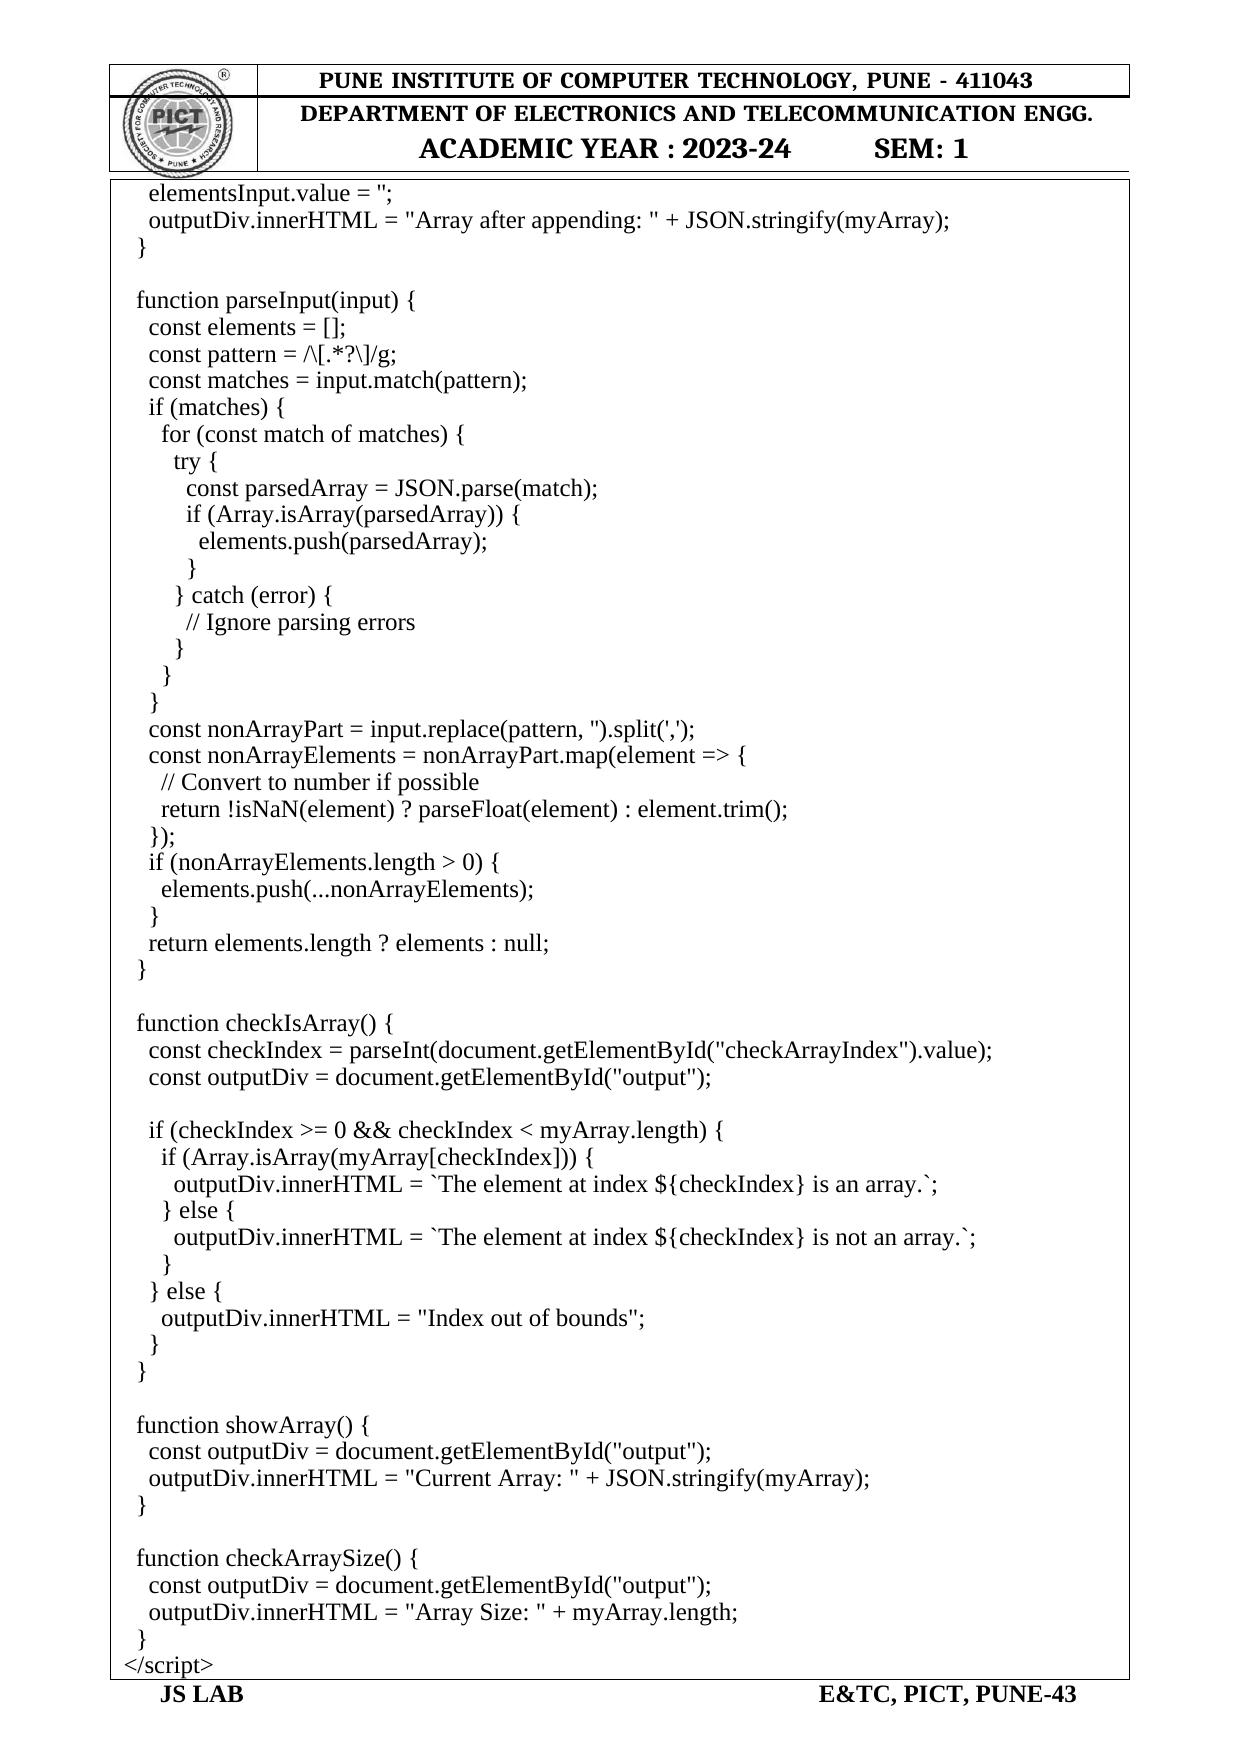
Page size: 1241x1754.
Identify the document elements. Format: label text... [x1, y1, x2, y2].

picture [122, 68, 235, 95]
picture [122, 172, 235, 179]
picture [122, 98, 235, 171]
